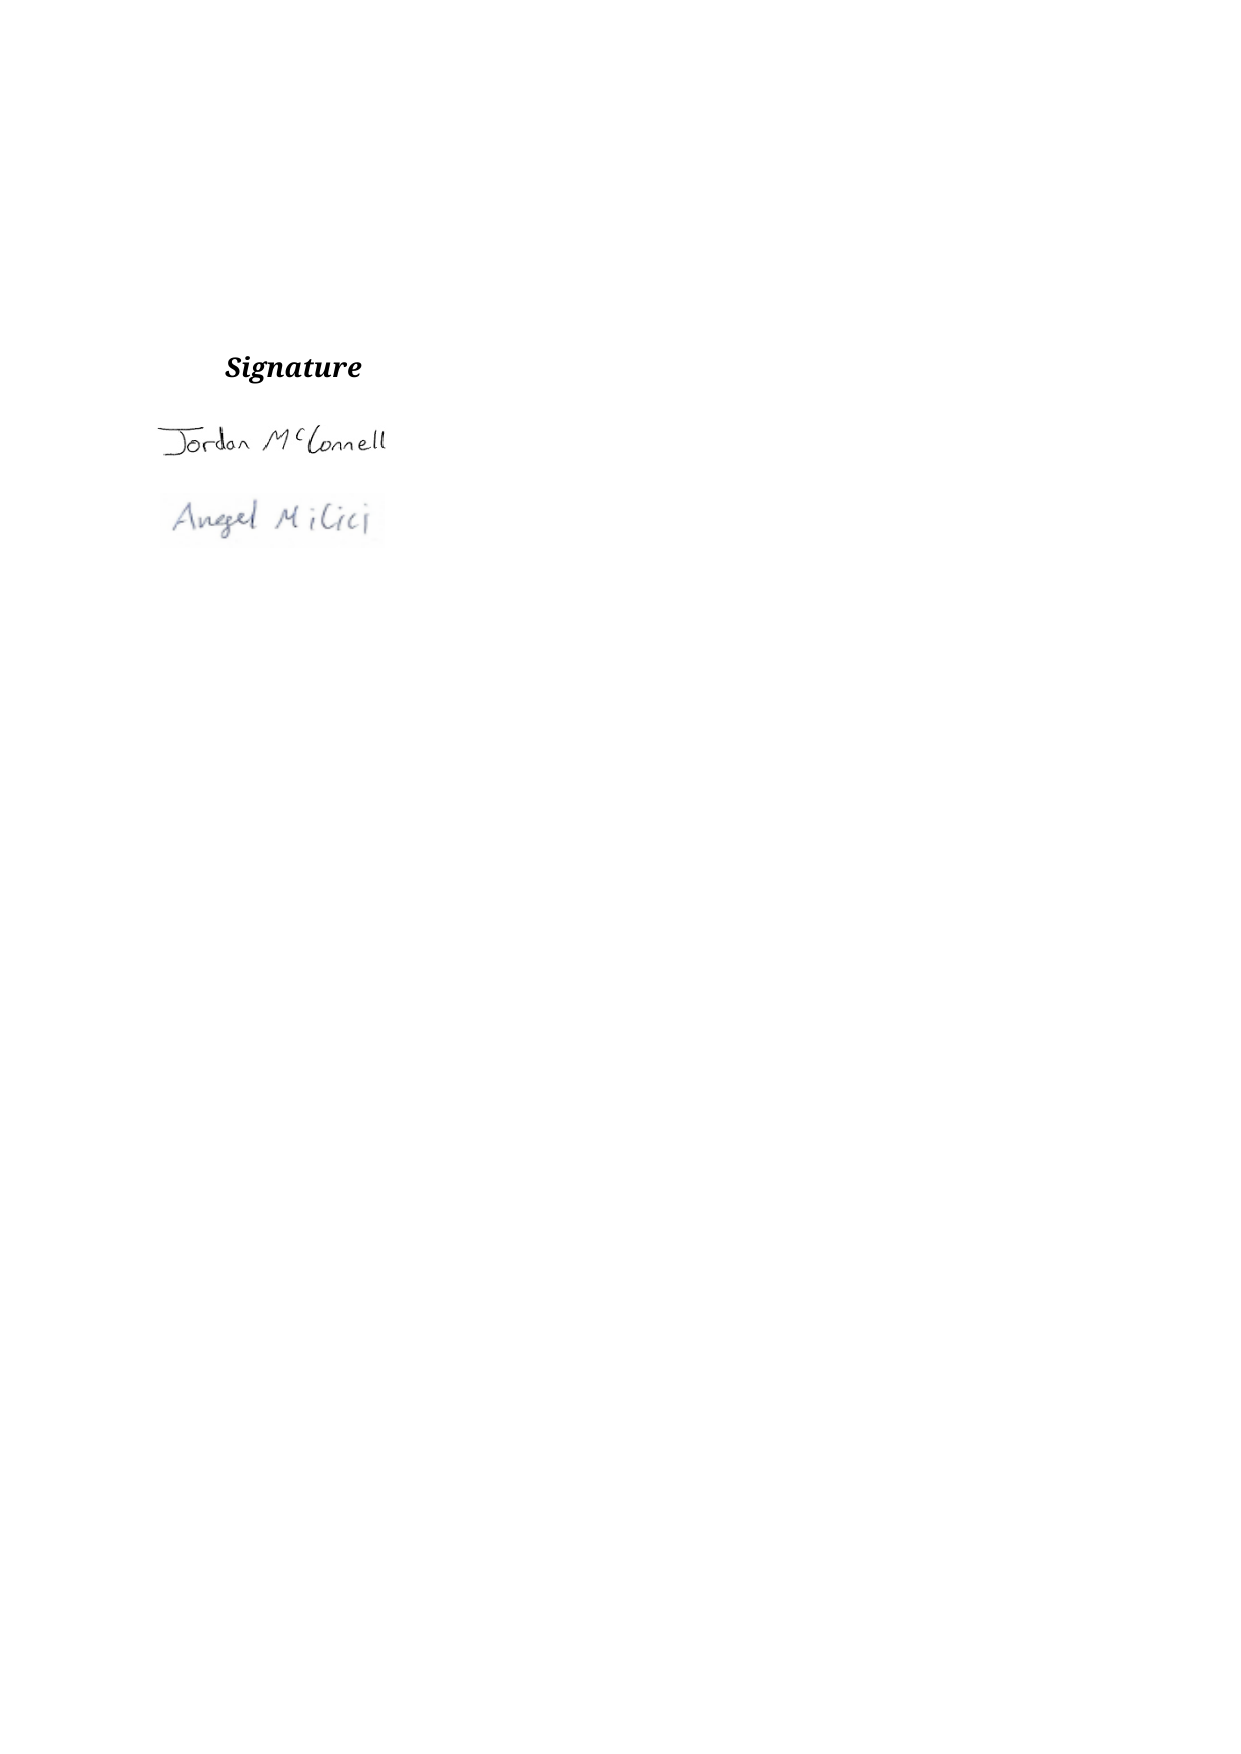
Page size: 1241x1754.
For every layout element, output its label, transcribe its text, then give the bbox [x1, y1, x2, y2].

picture [159, 493, 386, 548]
text Signature [150, 317, 1090, 385]
picture [150, 419, 398, 462]
